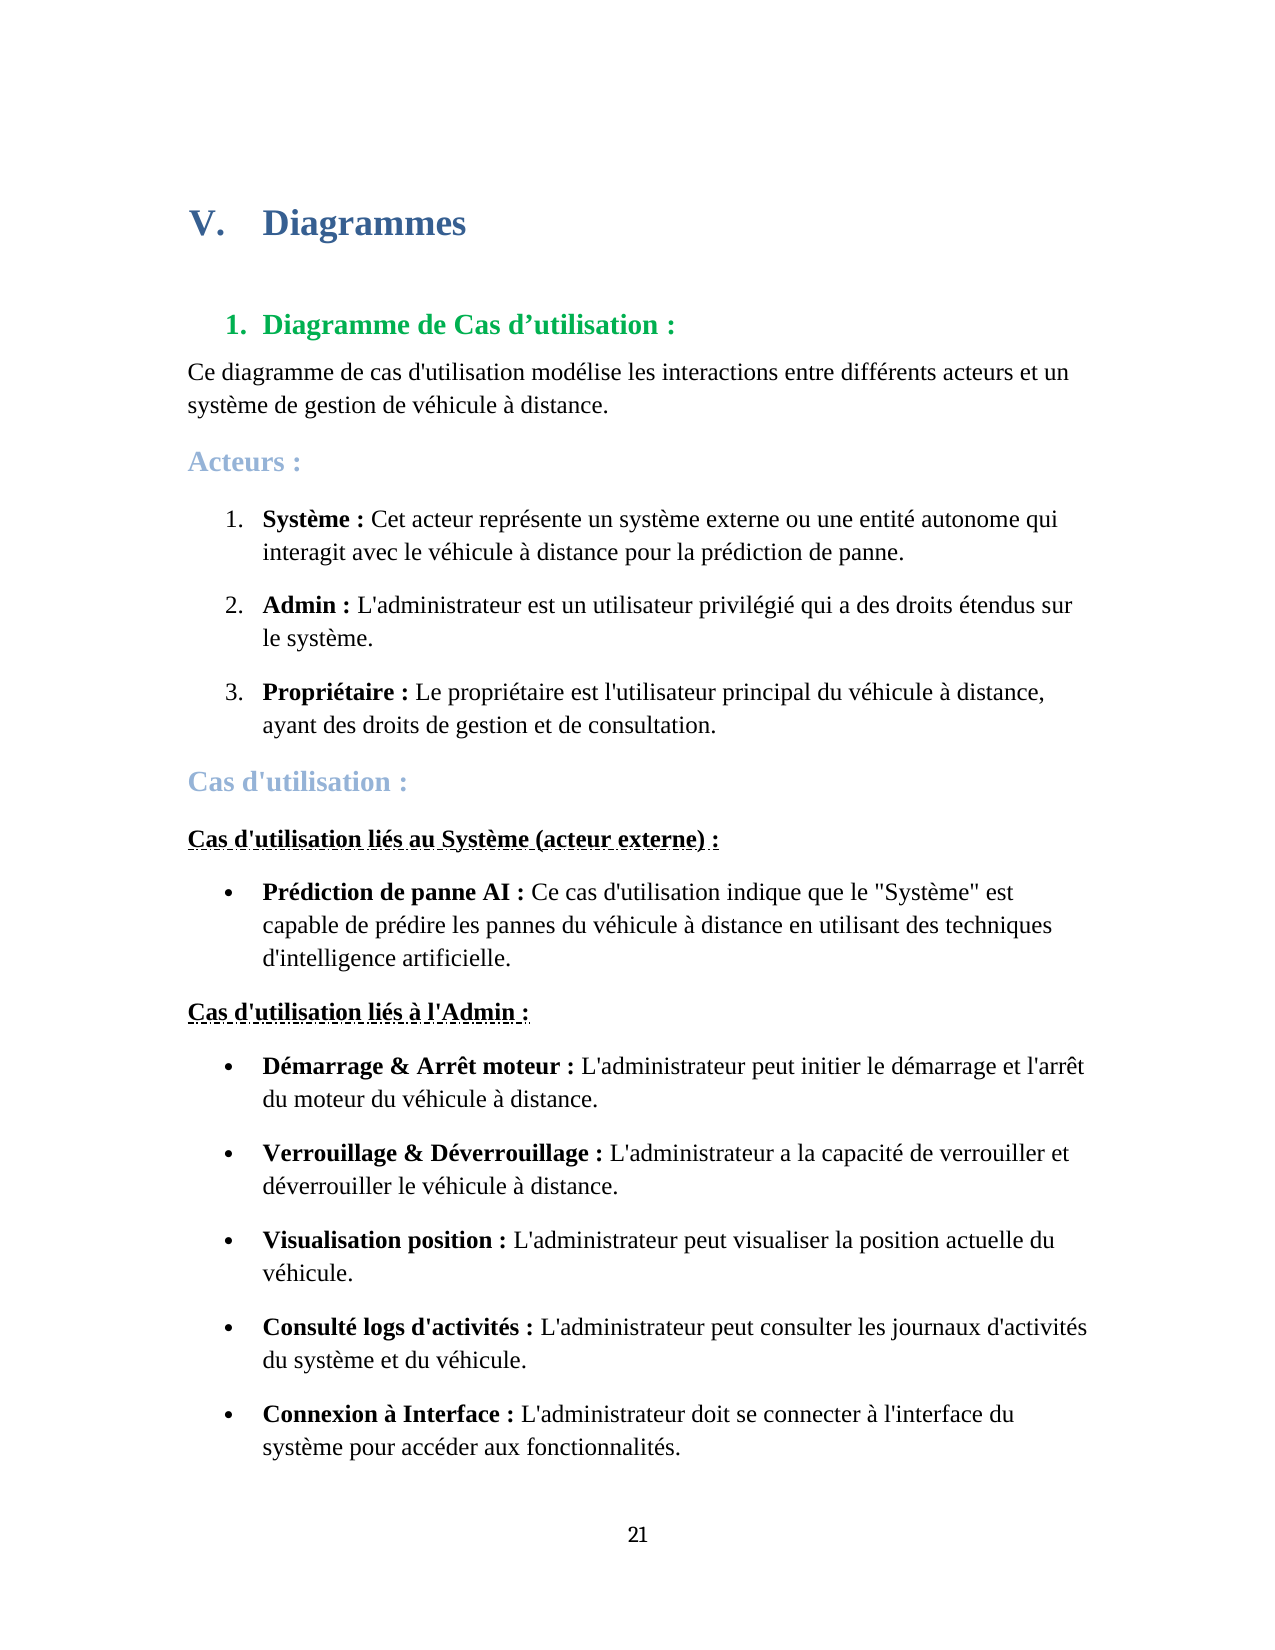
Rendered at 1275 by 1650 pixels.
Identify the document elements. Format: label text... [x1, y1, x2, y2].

list Connexion à Interface : L'administrateur doit se connecter à l'interface du système pour accéder aux fonctionnalités. [225, 1399, 1087, 1461]
text Ce diagramme de cas d'utilisation modélise les interactions entre différents acteurs et un système de gestion de véhicule à distance. [187, 357, 1087, 419]
list Consulté logs d'activités : L'administrateur peut consulter les journaux d'activités du système et du véhicule. [225, 1312, 1087, 1374]
text Acteurs : [187, 444, 1087, 478]
list Admin : L'administrateur est un utilisateur privilégié qui a des droits étendus sur le système. [225, 591, 1087, 652]
list Visualisation position : L'administrateur peut visualiser la position actuelle du véhicule. [225, 1225, 1087, 1287]
list Prédiction de panne AI : Ce cas d'utilisation indique que le "Système" est capable de prédire les pannes du véhicule à distance en utilisant des techniques d'intelligence artificielle. [225, 877, 1087, 972]
text Cas d'utilisation liés à l'Admin : [187, 997, 1087, 1026]
list Système : Cet acteur représente un système externe ou une entité autonome qui interagit avec le véhicule à distance pour la prédiction de panne. [225, 504, 1087, 565]
text Cas d'utilisation : [187, 764, 1087, 798]
list Propriétaire : Le propriétaire est l'utilisateur principal du véhicule à distance, ayant des droits de gestion et de consultation. [225, 677, 1087, 739]
subtitle Diagrammes [225, 200, 1087, 243]
list Verrouillage & Déverrouillage : L'administrateur a la capacité de verrouiller et déverrouiller le véhicule à distance. [225, 1138, 1087, 1200]
subtitle Diagramme de Cas d’utilisation : [225, 307, 1087, 341]
text Cas d'utilisation liés au Système (acteur externe) : [187, 824, 1087, 852]
list Démarrage & Arrêt moteur : L'administrateur peut initier le démarrage et l'arrêt du moteur du véhicule à distance. [225, 1051, 1087, 1113]
